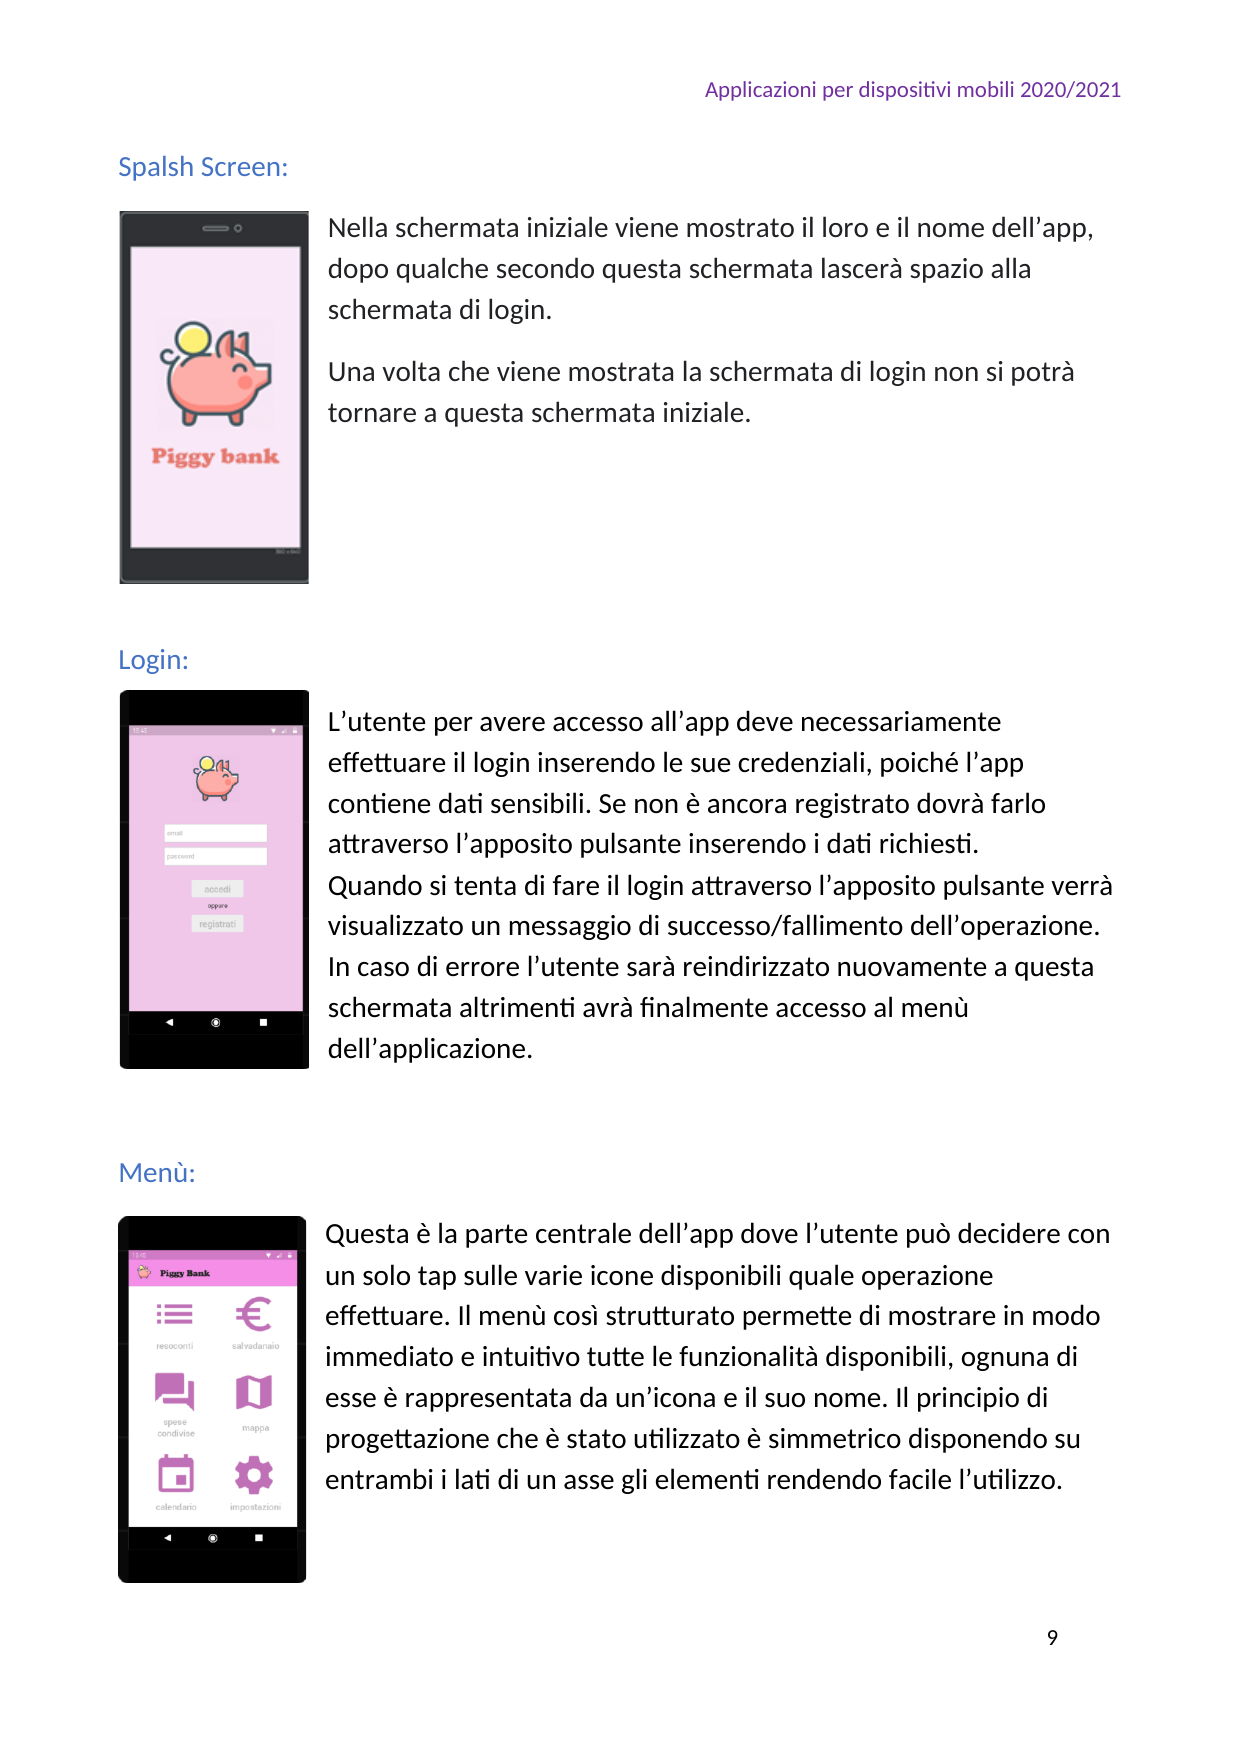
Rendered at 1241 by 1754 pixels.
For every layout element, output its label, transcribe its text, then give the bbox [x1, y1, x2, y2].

picture [118, 211, 309, 581]
picture [118, 690, 309, 1066]
text Questa è la parte centrale dell’app dove l’utente può decidere con un solo tap sulle varie icone disponibili quale operazione effettuare. Il menù così strutturato permette di mostrare in modo immediato e intuitivo tutte le funzionalità disponibili, ognuna di esse è rappresentata da un’icona e il suo nome. Il principio di progettazione che è stato utilizzato è simmetrico disponendo su entrambi i lati di un asse gli elementi rendendo facile l’utilizzo. [307, 1216, 1122, 1497]
picture [118, 1216, 307, 1583]
text Menù: [118, 1154, 1122, 1189]
text L’utente per avere accesso all’app deve necessariamente effettuare il login inserendo le sue credenziali, poiché l’app contiene dati sensibili. Se non è ancora registrato dovrà farlo attraverso l’apposito pulsante inserendo i dati richiesti. Quando si tenta di fare il login attraverso l’apposito pulsante verrà visualizzato un messaggio di successo/fallimento dell’operazione. In caso di errore l’utente sarà reindirizzato nuovamente a questa schermata altrimenti avrà finalmente accesso al menù dell’applicazione. [309, 703, 1122, 1066]
text Login: [118, 641, 1122, 677]
text Spalsh Screen: [118, 148, 1122, 183]
text Nella schermata iniziale viene mostrato il loro e il nome dell’app, dopo qualche secondo questa schermata lascerà spazio alla schermata di login. [118, 209, 1122, 327]
text Una volta che viene mostrata la schermata di login non si potrà tornare a questa schermata iniziale. [309, 353, 1122, 429]
